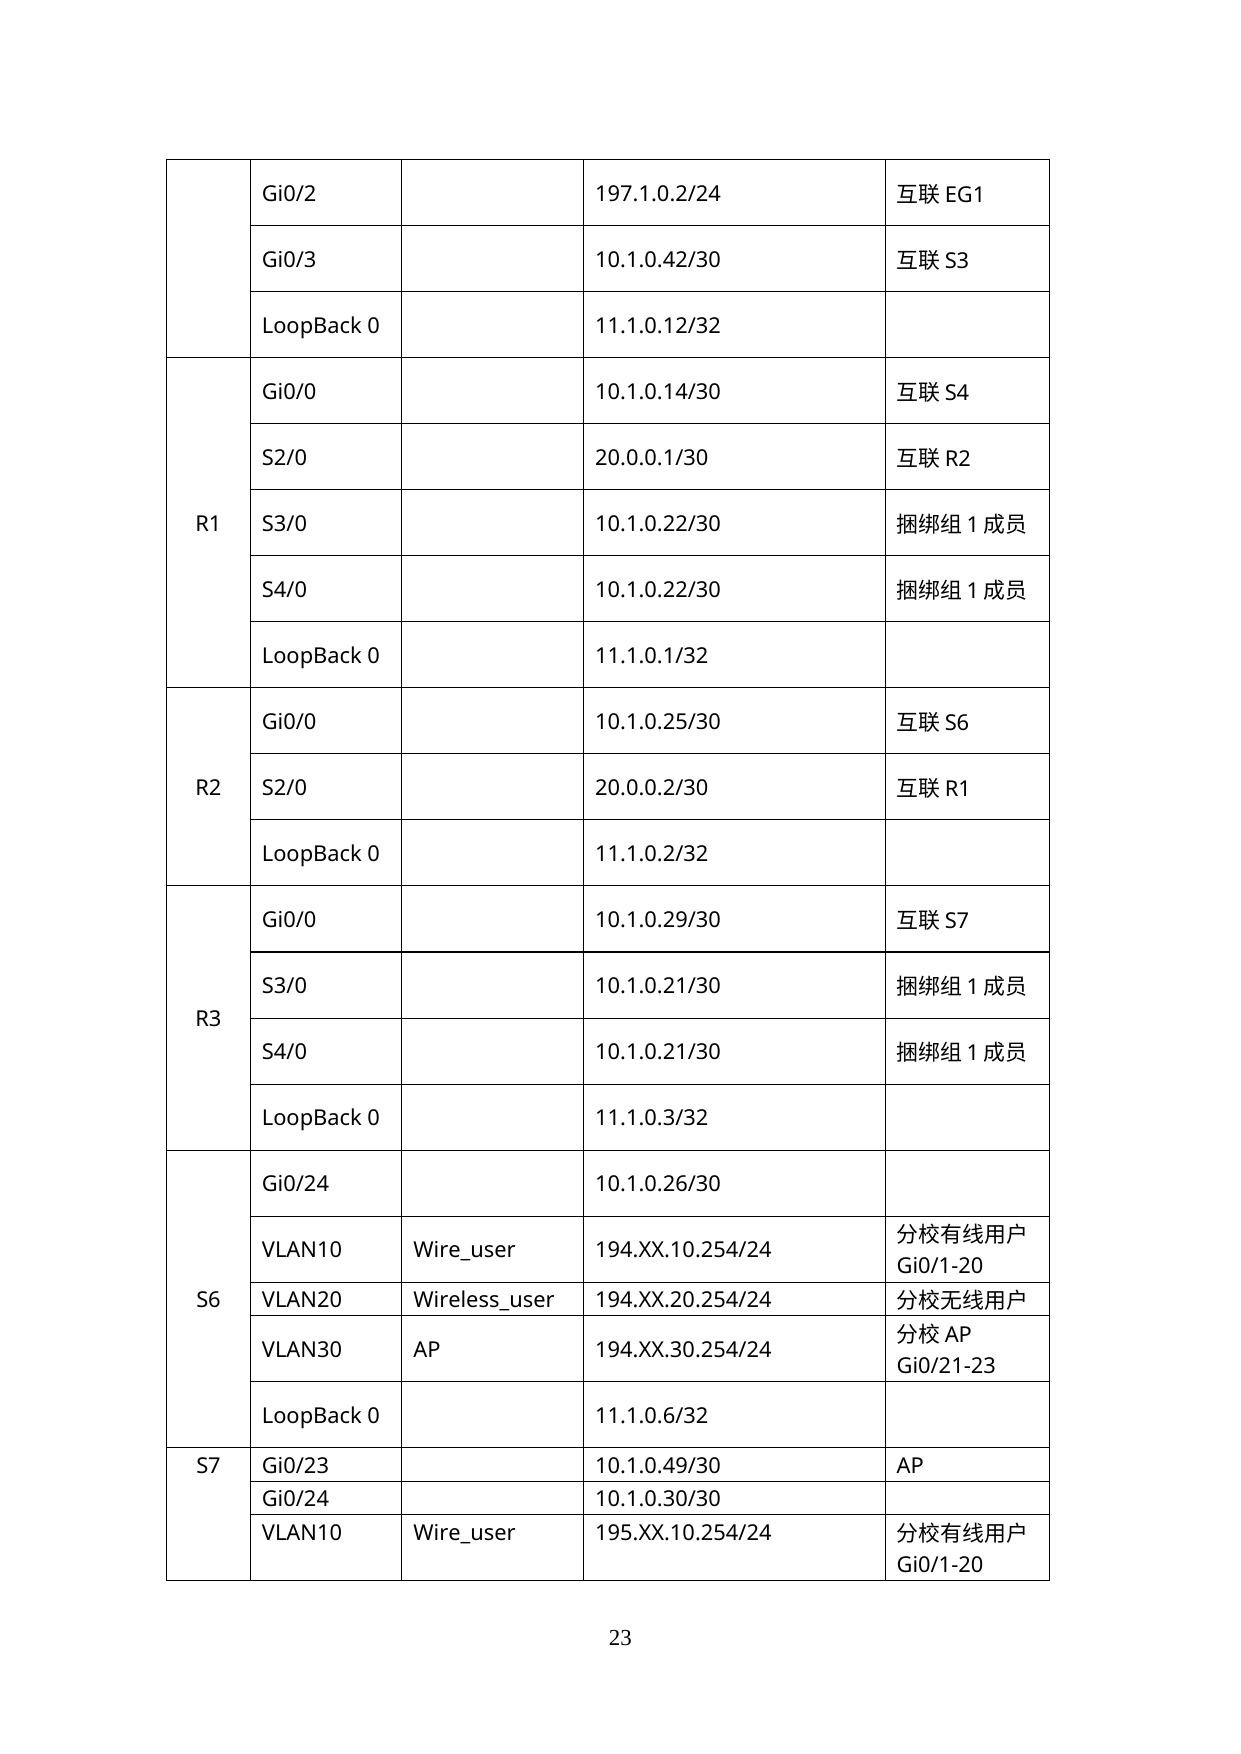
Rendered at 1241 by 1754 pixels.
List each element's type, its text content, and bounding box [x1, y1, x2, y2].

table_cell 分校AP Gi0/21-23 [886, 1316, 1049, 1381]
table_cell Gi0/0 [251, 358, 401, 423]
table_cell Gi0/2 [251, 160, 401, 225]
table_cell 捆绑组1成员 [886, 1019, 1049, 1083]
table_cell 11.1.0.6/32 [584, 1382, 885, 1447]
table_cell LoopBack 0 [251, 820, 401, 885]
table_cell R2 [167, 688, 250, 885]
table_cell [402, 1448, 583, 1481]
table_cell [886, 1382, 1049, 1447]
table_cell [402, 490, 583, 555]
table_cell VLAN10 [251, 1217, 401, 1282]
table_cell 捆绑组1成员 [886, 953, 1049, 1017]
table_cell Gi0/24 [251, 1151, 401, 1216]
table_cell S4/0 [251, 1019, 401, 1083]
table_cell [402, 1019, 583, 1083]
table_cell AP [886, 1448, 1049, 1481]
table_cell 10.1.0.14/30 [584, 358, 885, 423]
table_cell 20.0.0.2/30 [584, 754, 885, 819]
table_cell [402, 1085, 583, 1149]
table_cell 互联S6 [886, 688, 1049, 753]
table_cell [886, 820, 1049, 885]
table_cell R3 [167, 886, 250, 1149]
table_cell Gi0/3 [251, 226, 401, 291]
table_cell 11.1.0.3/32 [584, 1085, 885, 1149]
table_cell [402, 1151, 583, 1216]
table_cell 10.1.0.21/30 [584, 953, 885, 1017]
table_cell LoopBack 0 [251, 622, 401, 687]
table_cell 分校无线用户 [886, 1283, 1049, 1315]
table_cell [402, 556, 583, 621]
table_cell Wireless_user [402, 1283, 583, 1315]
table_cell 互联S4 [886, 358, 1049, 423]
table_cell 10.1.0.22/30 [584, 556, 885, 621]
table_cell 10.1.0.22/30 [584, 490, 885, 555]
table_cell [402, 754, 583, 819]
table_cell [886, 622, 1049, 687]
table_cell 10.1.0.42/30 [584, 226, 885, 291]
table_cell [402, 820, 583, 885]
table_cell VLAN10 [251, 1515, 401, 1580]
table_cell [402, 622, 583, 687]
table_cell Gi0/23 [251, 1448, 401, 1481]
table_cell 10.1.0.30/30 [584, 1482, 885, 1514]
table_cell LoopBack 0 [251, 1382, 401, 1447]
table_cell LoopBack 0 [251, 1085, 401, 1149]
table_cell 10.1.0.49/30 [584, 1448, 885, 1481]
table_cell [402, 953, 583, 1017]
table_cell 10.1.0.29/30 [584, 886, 885, 951]
table_cell Wire_user [402, 1515, 583, 1580]
table_cell 194.XX.30.254/24 [584, 1316, 885, 1381]
table_cell [402, 1382, 583, 1447]
table_cell 197.1.0.2/24 [584, 160, 885, 225]
table_cell AP [402, 1316, 583, 1381]
table_cell 10.1.0.26/30 [584, 1151, 885, 1216]
table_cell 194.XX.10.254/24 [584, 1217, 885, 1282]
table_cell S3/0 [251, 953, 401, 1017]
table_cell 195.XX.10.254/24 [584, 1515, 885, 1580]
table_cell S7 [167, 1448, 250, 1580]
table_cell [886, 1482, 1049, 1514]
table_cell 互联EG1 [886, 160, 1049, 225]
table_cell S2/0 [251, 754, 401, 819]
table_cell [402, 160, 583, 225]
table_cell [402, 1482, 583, 1514]
table_cell 194.XX.20.254/24 [584, 1283, 885, 1315]
table_cell [886, 1151, 1049, 1216]
table_cell 分校有线用户 Gi0/1-20 [886, 1515, 1049, 1580]
table_cell [402, 688, 583, 753]
table_cell 互联S7 [886, 886, 1049, 951]
table_cell 分校有线用户 Gi0/1-20 [886, 1217, 1049, 1282]
table_cell [886, 1085, 1049, 1149]
table_cell S3/0 [251, 490, 401, 555]
table_cell S4/0 [251, 556, 401, 621]
table_cell Gi0/0 [251, 886, 401, 951]
table_cell 11.1.0.2/32 [584, 820, 885, 885]
table_cell 11.1.0.12/32 [584, 292, 885, 357]
table_cell Wire_user [402, 1217, 583, 1282]
table_cell [402, 292, 583, 357]
table_cell 10.1.0.25/30 [584, 688, 885, 753]
table_cell [886, 292, 1049, 357]
table_cell VLAN30 [251, 1316, 401, 1381]
table_cell [402, 886, 583, 951]
table_cell 互联R2 [886, 424, 1049, 489]
table_cell [402, 358, 583, 423]
table_cell 10.1.0.21/30 [584, 1019, 885, 1083]
table_cell 捆绑组1成员 [886, 556, 1049, 621]
table_cell [402, 226, 583, 291]
table_cell S6 [167, 1151, 250, 1447]
table_cell 互联S3 [886, 226, 1049, 291]
table_cell S2/0 [251, 424, 401, 489]
table_cell R1 [167, 358, 250, 687]
table_cell 20.0.0.1/30 [584, 424, 885, 489]
table_cell Gi0/24 [251, 1482, 401, 1514]
table_cell VLAN20 [251, 1283, 401, 1315]
table_cell 11.1.0.1/32 [584, 622, 885, 687]
table_cell LoopBack 0 [251, 292, 401, 357]
table_cell 互联R1 [886, 754, 1049, 819]
table_cell [402, 424, 583, 489]
table_cell 捆绑组1成员 [886, 490, 1049, 555]
table_cell Gi0/0 [251, 688, 401, 753]
